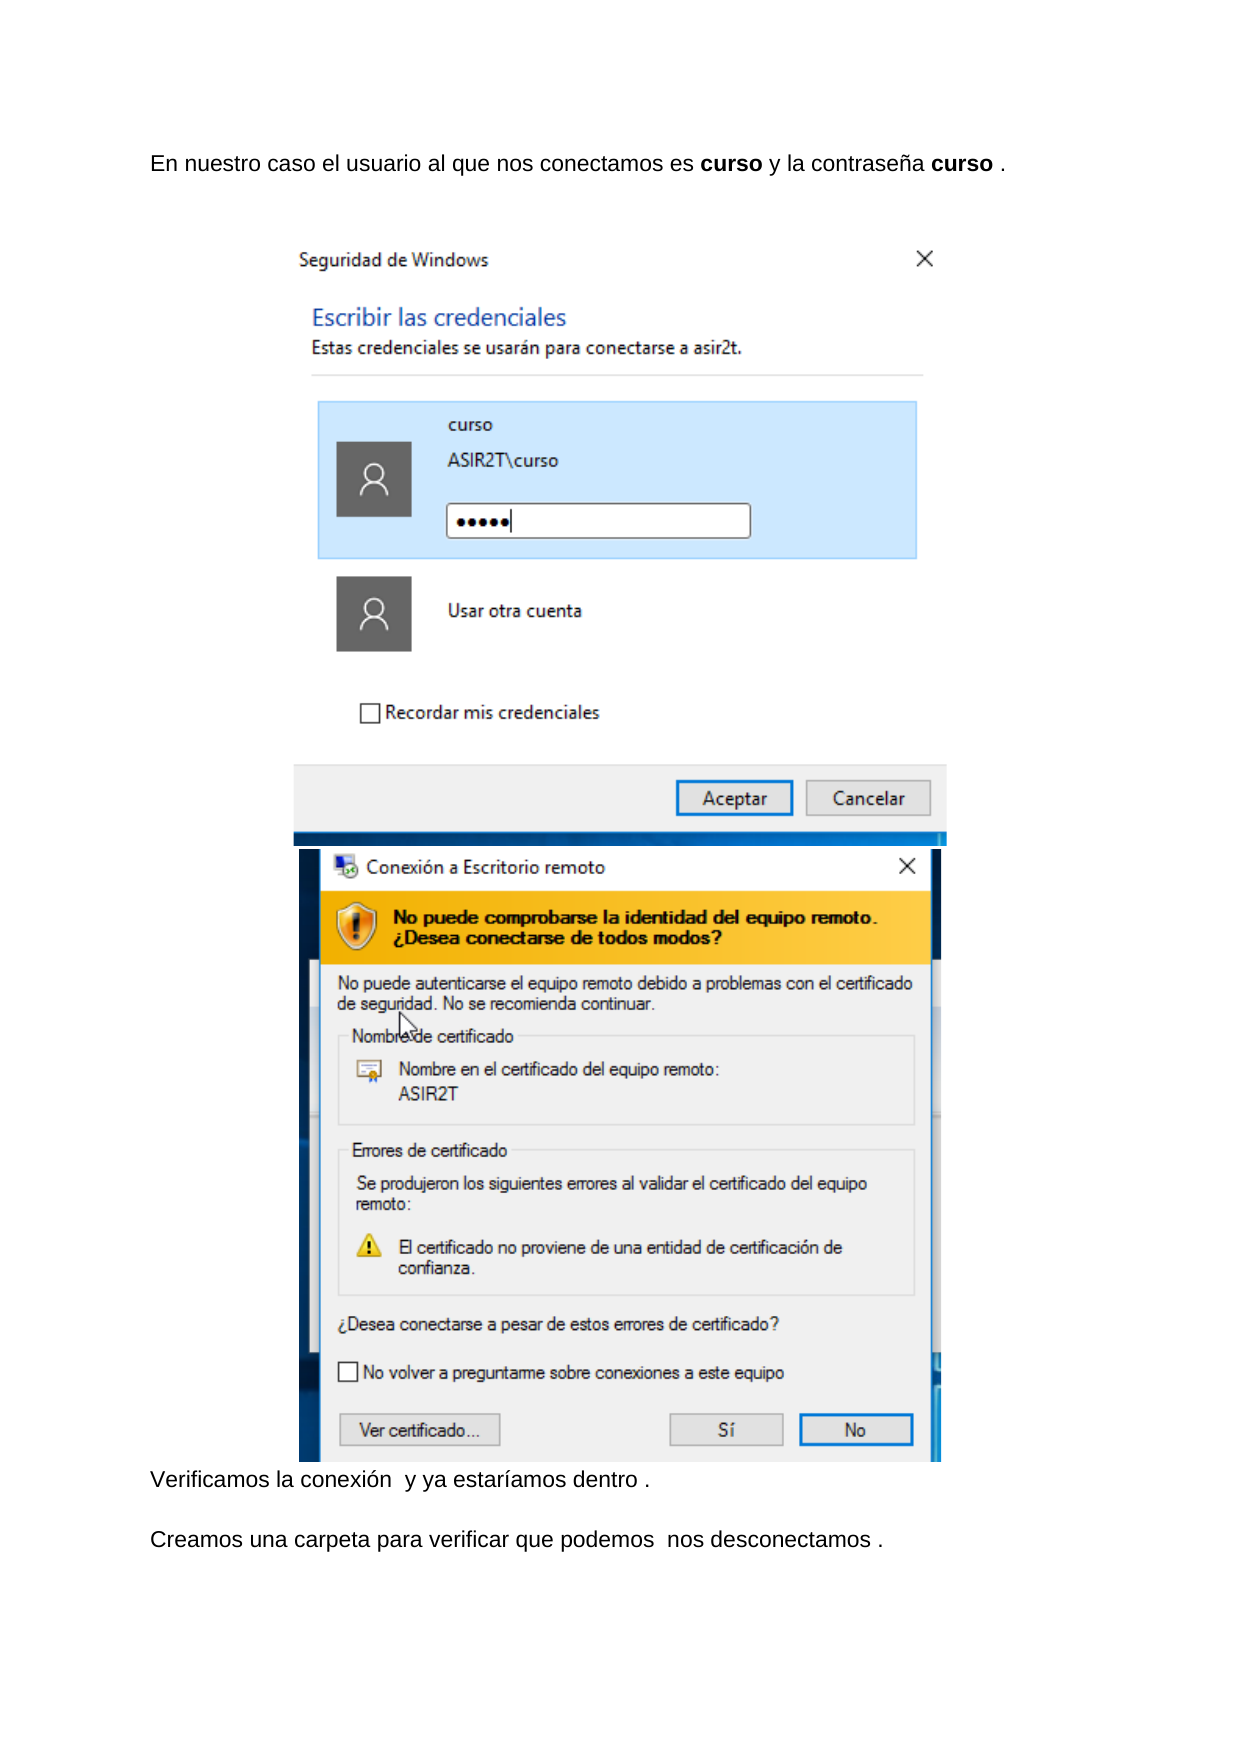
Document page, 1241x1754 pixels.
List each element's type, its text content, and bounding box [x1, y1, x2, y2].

picture [299, 849, 942, 1462]
picture [293, 240, 947, 846]
text En nuestro caso el usuario al que nos conectamos es curso y la contraseña curso . [150, 150, 1090, 176]
text Verificamos la conexión y ya estaríamos dentro . [150, 1466, 1090, 1492]
text Creamos una carpeta para verificar que podemos nos desconectamos . [150, 1526, 1090, 1552]
